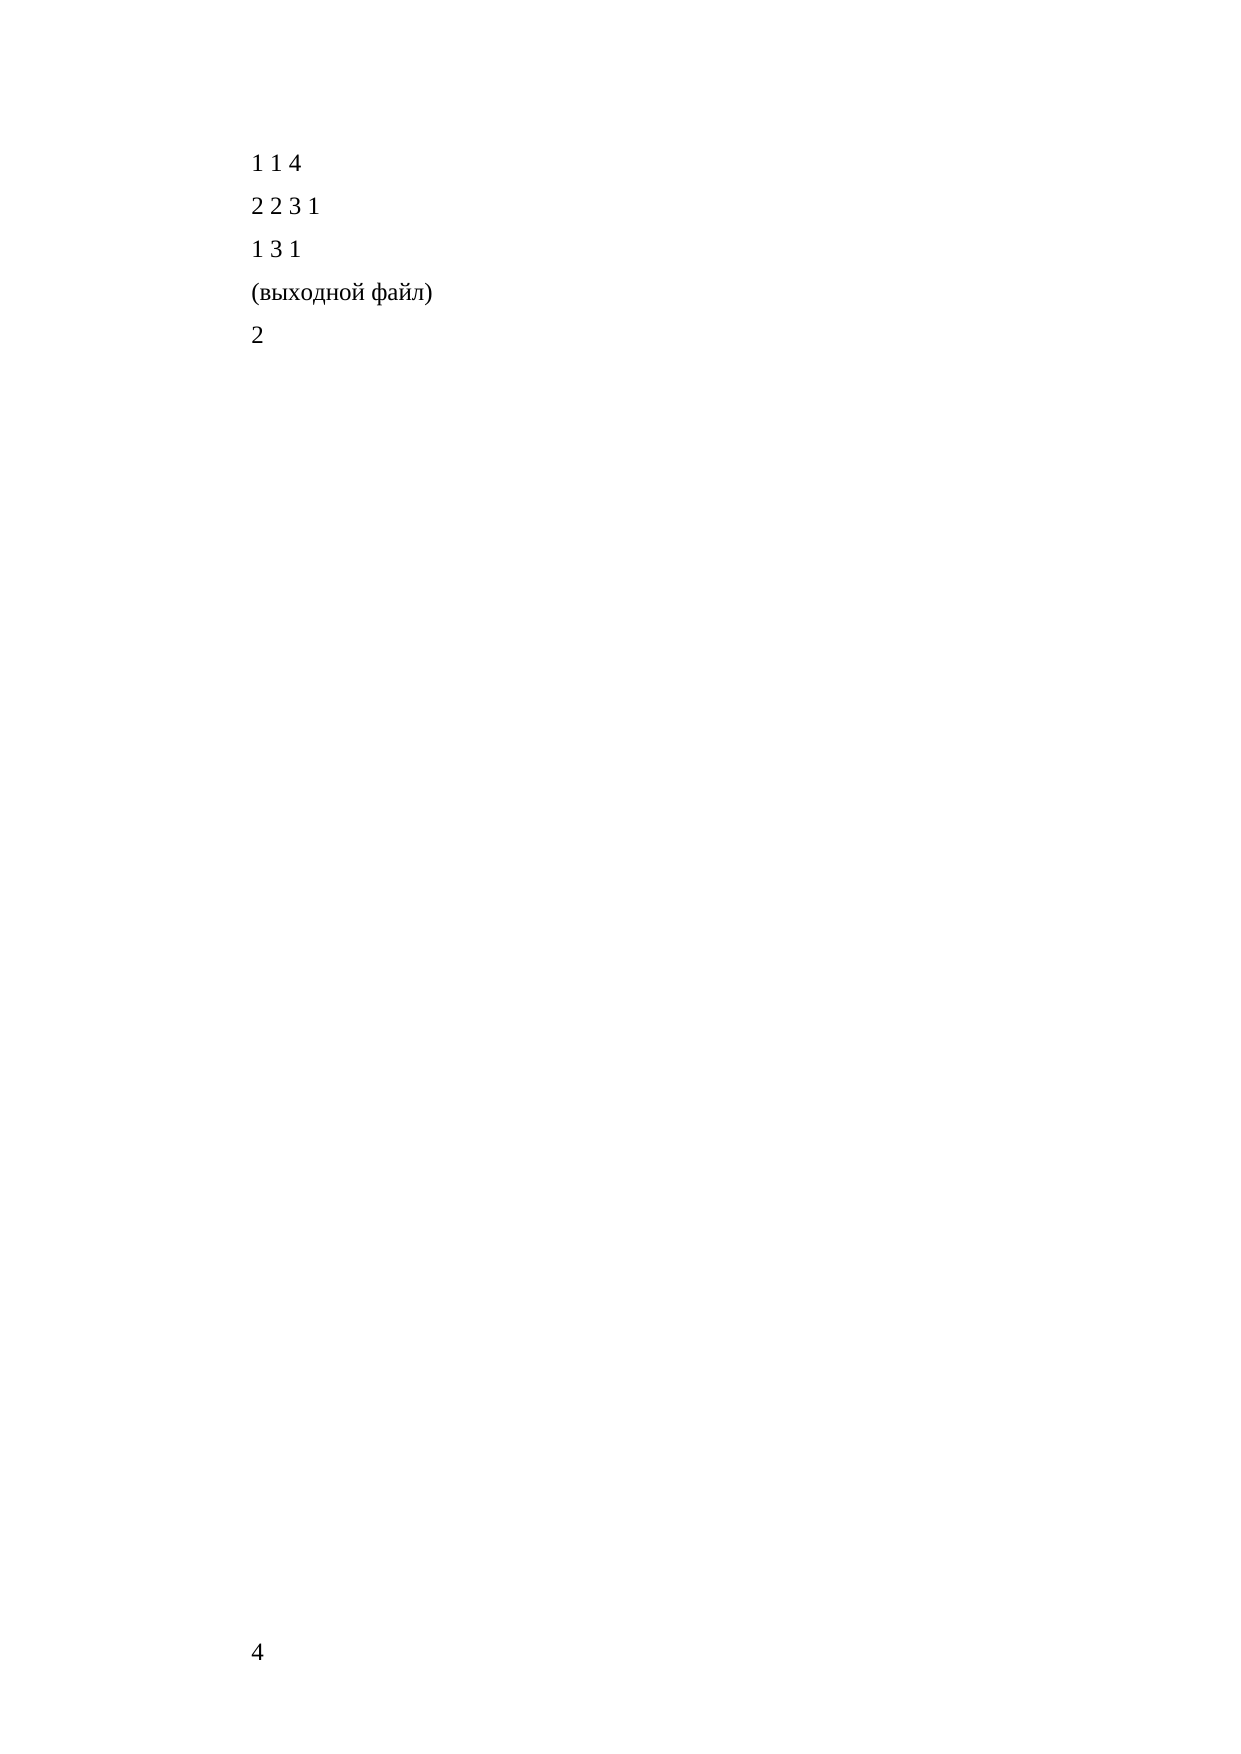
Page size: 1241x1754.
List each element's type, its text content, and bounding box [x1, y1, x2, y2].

text 1 3 1 [177, 234, 1152, 263]
text (выходной файл) [177, 277, 1152, 306]
text 1 1 4 [177, 148, 1152, 176]
text 2 2 3 1 [177, 191, 1152, 219]
text 2 [177, 320, 1152, 349]
